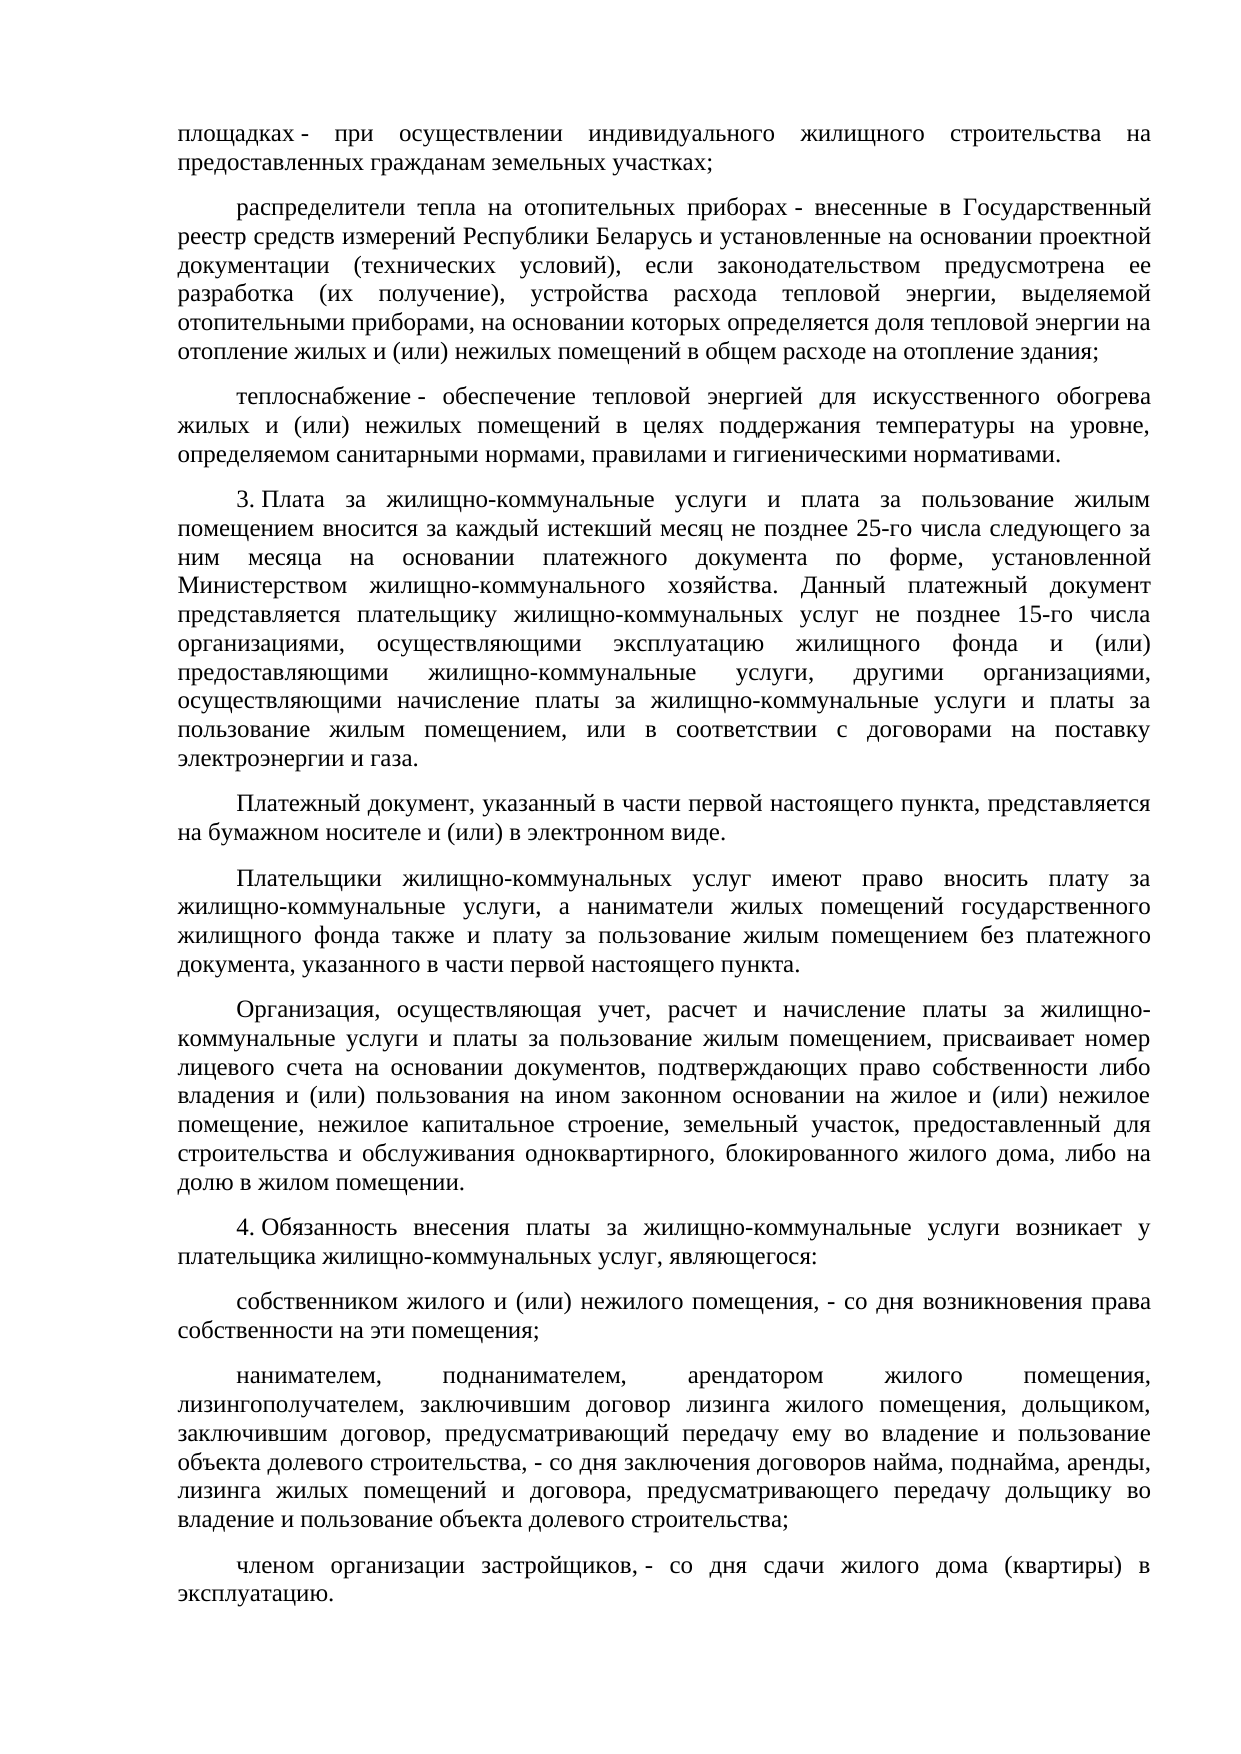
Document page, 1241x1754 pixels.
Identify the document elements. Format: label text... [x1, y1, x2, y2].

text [177, 118, 1152, 176]
text 3. Плата за жилищно-коммунальные услуги и плата за пользование жилым помещением вносится за каждый истекший месяц не позднее 25-го числа следующего за ним месяца на основании платежного документа по форме, установленной Министерством жилищно-коммунального хозяйства. Данный платежный документ представляется плательщику жилищно-коммунальных услуг не позднее 15-го числа организациями, осуществляющими эксплуатацию жилищного фонда и (или) предоставляющими жилищно-коммунальные услуги, другими организациями, осуществляющими начисление платы за жилищно-коммунальные услуги и платы за пользование жилым помещением, или в соответствии с договорами на поставку электроэнергии и газа. [177, 484, 1152, 772]
text собственником жилого и (или) нежилого помещения, - со дня возникновения права собственности на эти помещения; [177, 1286, 1152, 1344]
text Плательщики жилищно-коммунальных услуг имеют право вносить плату за жилищно-коммунальные услуги, а наниматели жилых помещений государственного жилищного фонда также и плату за пользование жилым помещением без платежного документа, указанного в части первой настоящего пункта. [177, 863, 1152, 978]
text распределители тепла на отопительных приборах - внесенные в Государственный реестр средств измерений Республики Беларусь и установленные на основании проектной документации (технических условий), если законодательством предусмотрена ее разработка (их получение), устройства расхода тепловой энергии, выделяемой отопительными приборами, на основании которых определяется доля тепловой энергии на отопление жилых и (или) нежилых помещений в общем расходе на отопление здания; [177, 192, 1152, 365]
text Платежный документ, указанный в части первой настоящего пункта, представляется на бумажном носителе и (или) в электронном виде. [177, 788, 1152, 846]
text нанимателем, поднанимателем, арендатором жилого помещения, лизингополучателем, заключившим договор лизинга жилого помещения, дольщиком, заключившим договор, предусматривающий передачу ему во владение и пользование объекта долевого строительства, - со дня заключения договоров найма, поднайма, аренды, лизинга жилых помещений и договора, предусматривающего передачу дольщику во владение и пользование объекта долевого строительства; [177, 1361, 1152, 1533]
text Организация, осуществляющая учет, расчет и начисление платы за жилищно-коммунальные услуги и платы за пользование жилым помещением, присваивает номер лицевого счета на основании документов, подтверждающих право собственности либо владения и (или) пользования на ином законном основании на жилое и (или) нежилое помещение, нежилое капитальное строение, земельный участок, предоставленный для строительства и обслуживания одноквартирного, блокированного жилого дома, либо на долю в жилом помещении. [177, 994, 1152, 1196]
text теплоснабжение - обеспечение тепловой энергией для искусственного обогрева жилых и (или) нежилых помещений в целях поддержания температуры на уровне, определяемом санитарными нормами, правилами и гигиеническими нормативами. [177, 381, 1152, 468]
text членом организации застройщиков, - со дня сдачи жилого дома (квартиры) в эксплуатацию. [177, 1550, 1152, 1607]
text 4. Обязанность внесения платы за жилищно-коммунальные услуги возникает у плательщика жилищно-коммунальных услуг, являющегося: [177, 1212, 1152, 1270]
